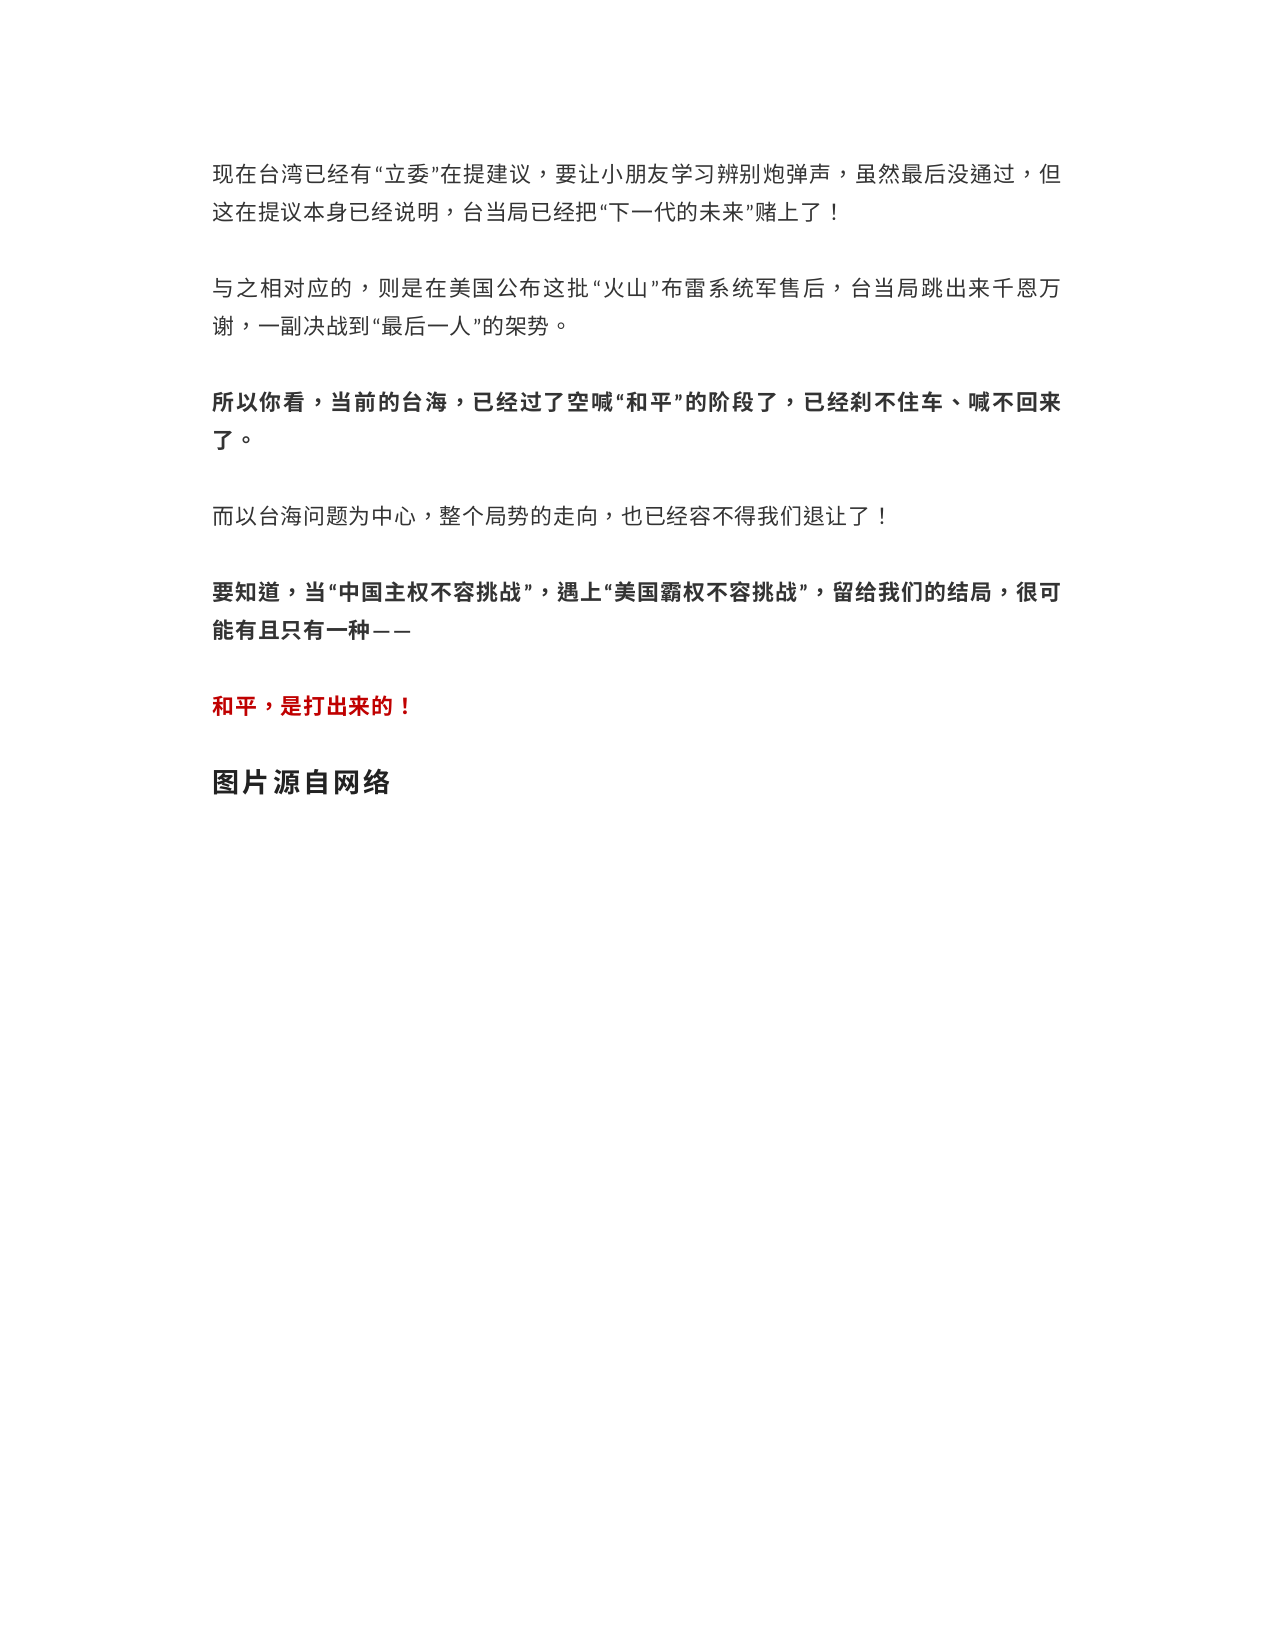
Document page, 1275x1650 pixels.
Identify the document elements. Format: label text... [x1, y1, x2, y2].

text 图片源自网络 [212, 758, 1062, 801]
text 而以台海问题为中心，整个局势的走向，也已经容不得我们退让了！ [212, 492, 1062, 531]
text 和平，是打出来的！ [212, 682, 1062, 721]
text 与之相对应的，则是在美国公布这批“火山”布雷系统军售后，台当局跳出来千恩万谢，一副决战到“最后一人”的架势。 [212, 264, 1062, 341]
text 所以你看，当前的台海，已经过了空喊“和平”的阶段了，已经刹不住车、喊不回来了。 [212, 378, 1062, 455]
text 要知道，当“中国主权不容挑战”，遇上“美国霸权不容挑战”，留给我们的结局，很可能有且只有一种—— [212, 568, 1062, 645]
text 现在台湾已经有“立委”在提建议，要让小朋友学习辨别炮弹声，虽然最后没通过，但这在提议本身已经说明，台当局已经把“下一代的未来”赌上了！ [212, 150, 1062, 227]
